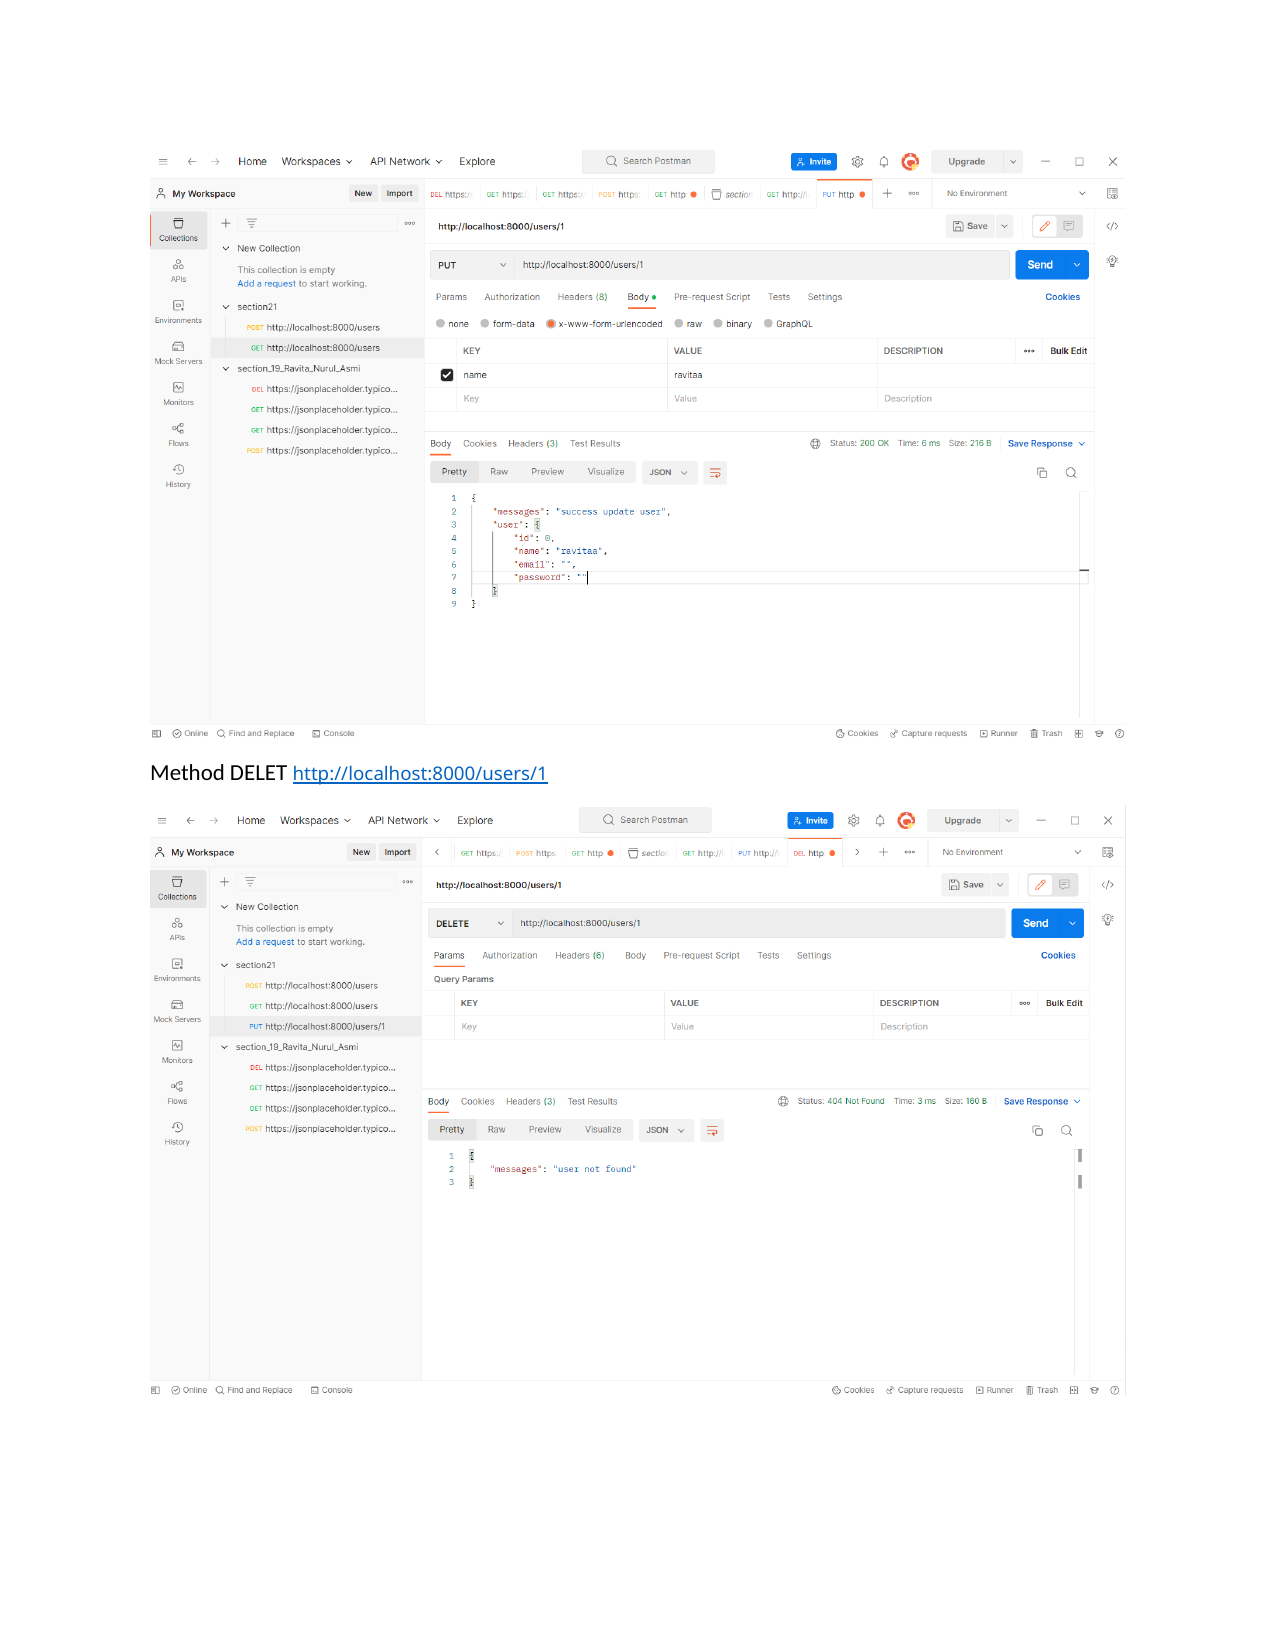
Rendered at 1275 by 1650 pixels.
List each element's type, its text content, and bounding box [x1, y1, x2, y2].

text Method DELET http://localhost:8000/users/1 [150, 758, 1125, 786]
picture [150, 805, 1125, 1396]
picture [150, 150, 1125, 740]
